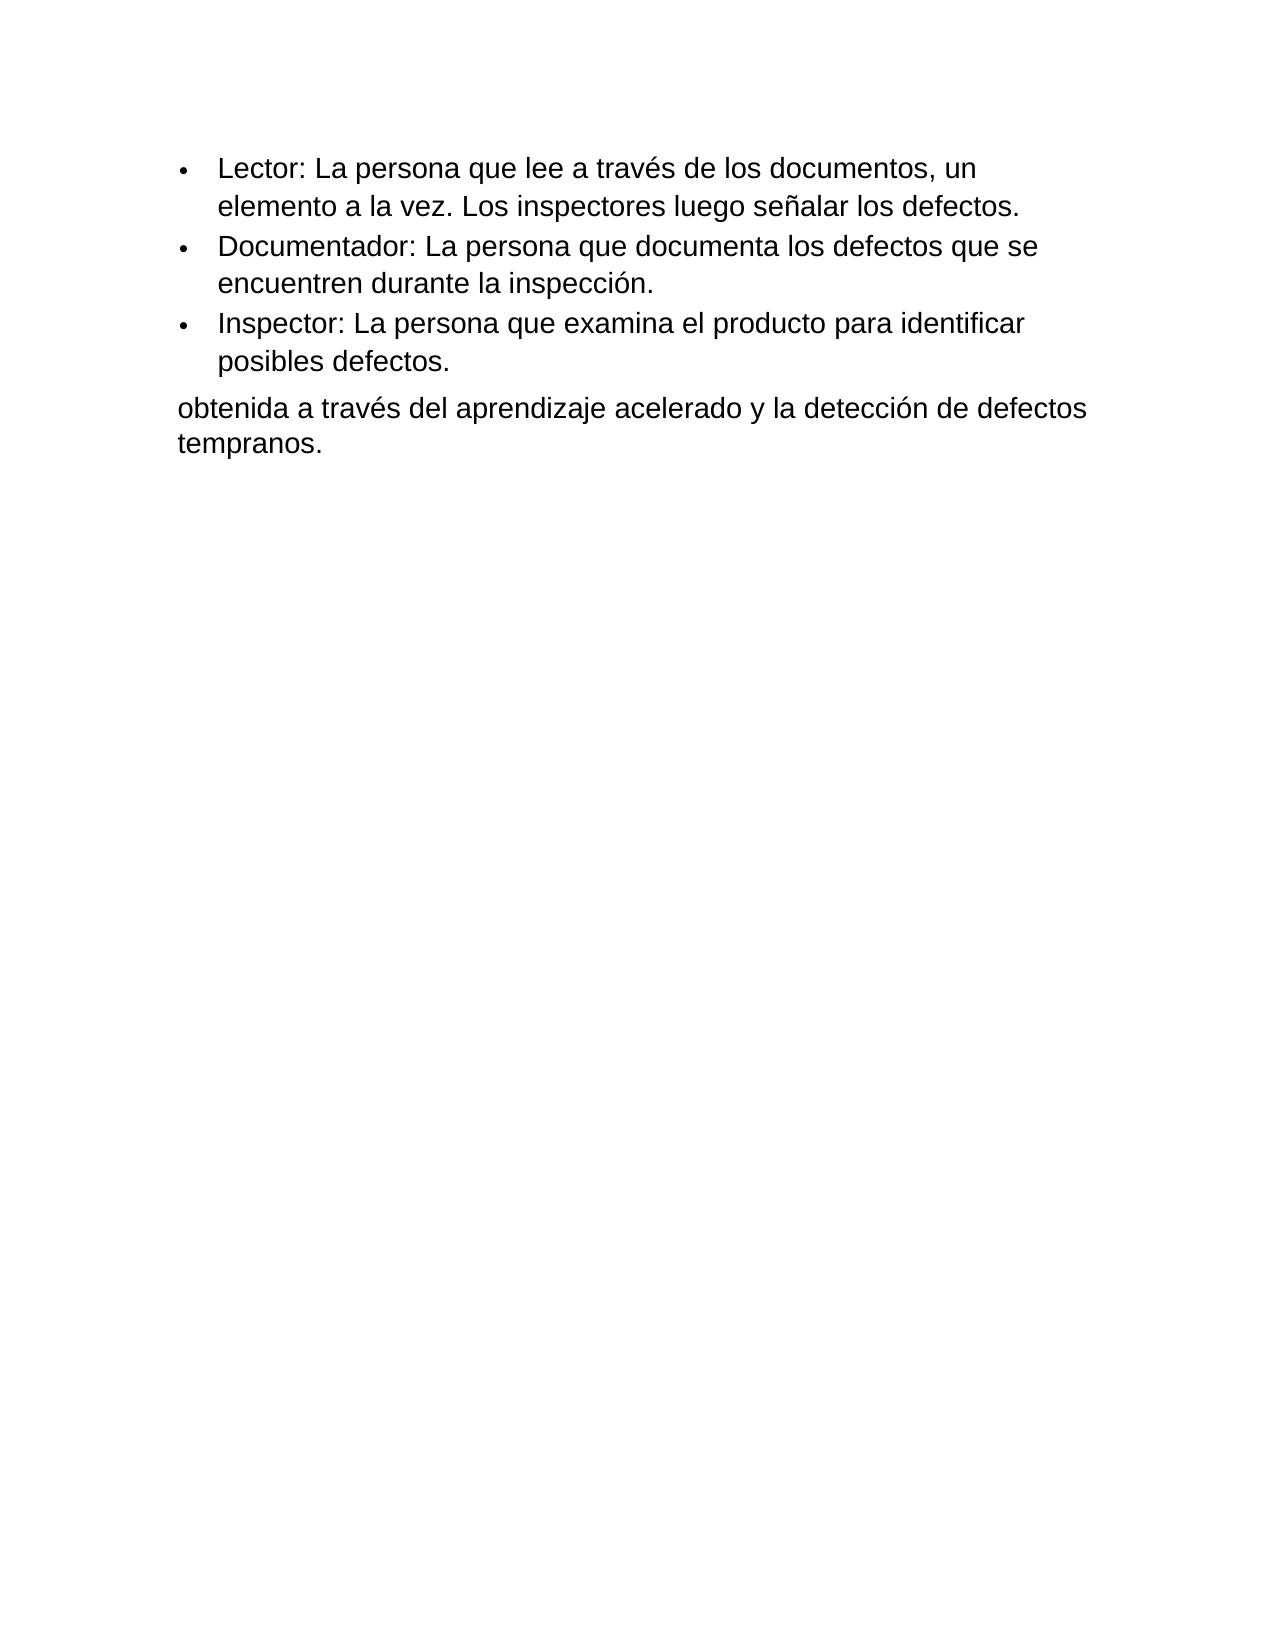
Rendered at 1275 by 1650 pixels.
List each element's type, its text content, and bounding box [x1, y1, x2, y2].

text obtenida a través del aprendizaje acelerado y la detección de defectos tempranos. [177, 390, 1098, 460]
list Inspector: La persona que examina el producto para identificar posibles defectos. [180, 303, 1098, 378]
list Lector: La persona que lee a través de los documentos, un elemento a la vez. Los inspectores luego señalar los defectos. [180, 148, 1098, 223]
list Documentador: La persona que documenta los defectos que se encuentren durante la inspección. [180, 225, 1098, 300]
